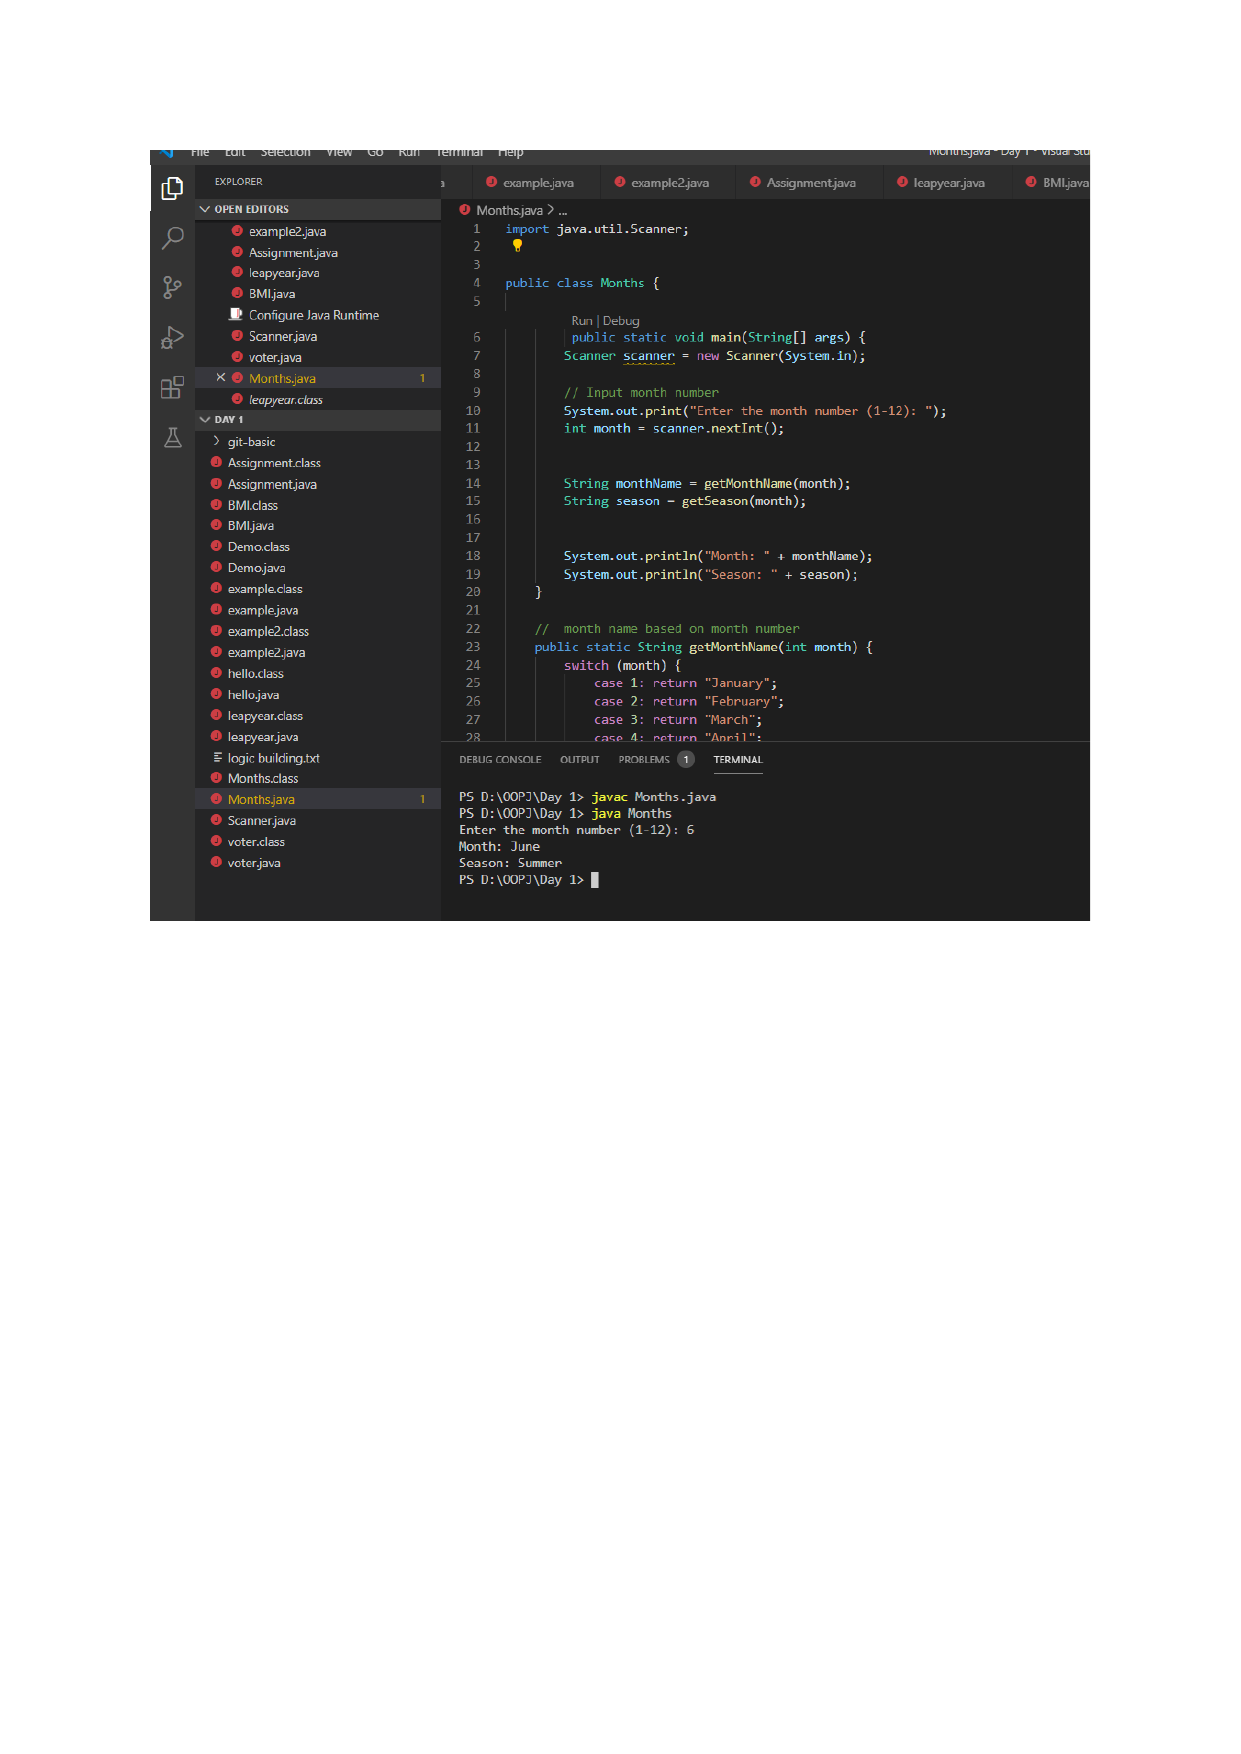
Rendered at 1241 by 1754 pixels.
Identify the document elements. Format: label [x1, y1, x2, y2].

picture [150, 150, 1091, 921]
